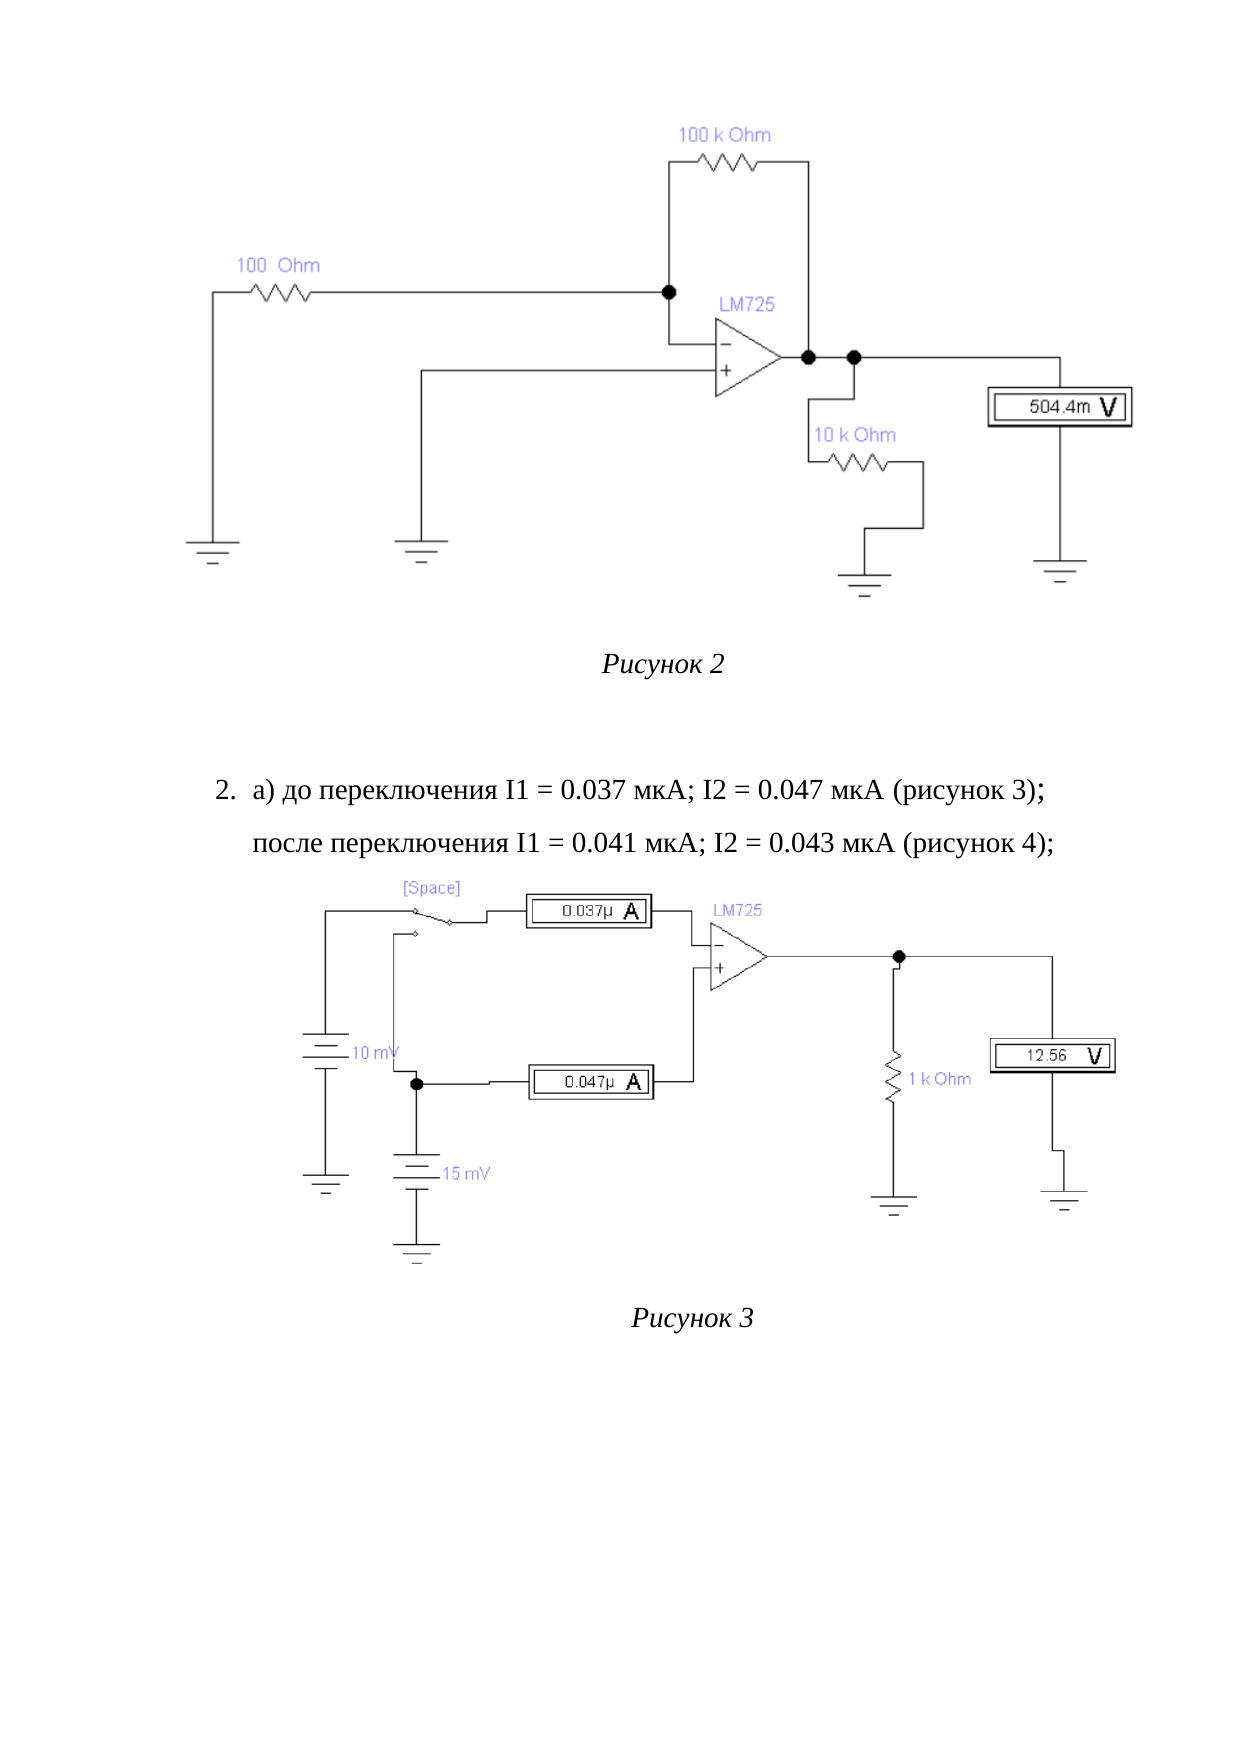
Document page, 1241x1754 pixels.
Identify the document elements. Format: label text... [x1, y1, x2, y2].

list а) до переключения I1 = 0.037 мкА; I2 = 0.047 мкА (рисунок 3); [215, 768, 1152, 806]
picture [284, 876, 1120, 1284]
text Рисунок 3 [177, 1300, 1152, 1334]
picture [177, 118, 1152, 630]
list после переключения I1 = 0.041 мкА; I2 = 0.043 мкА (рисунок 4); [252, 826, 1152, 859]
text Рисунок 2 [177, 647, 1152, 680]
